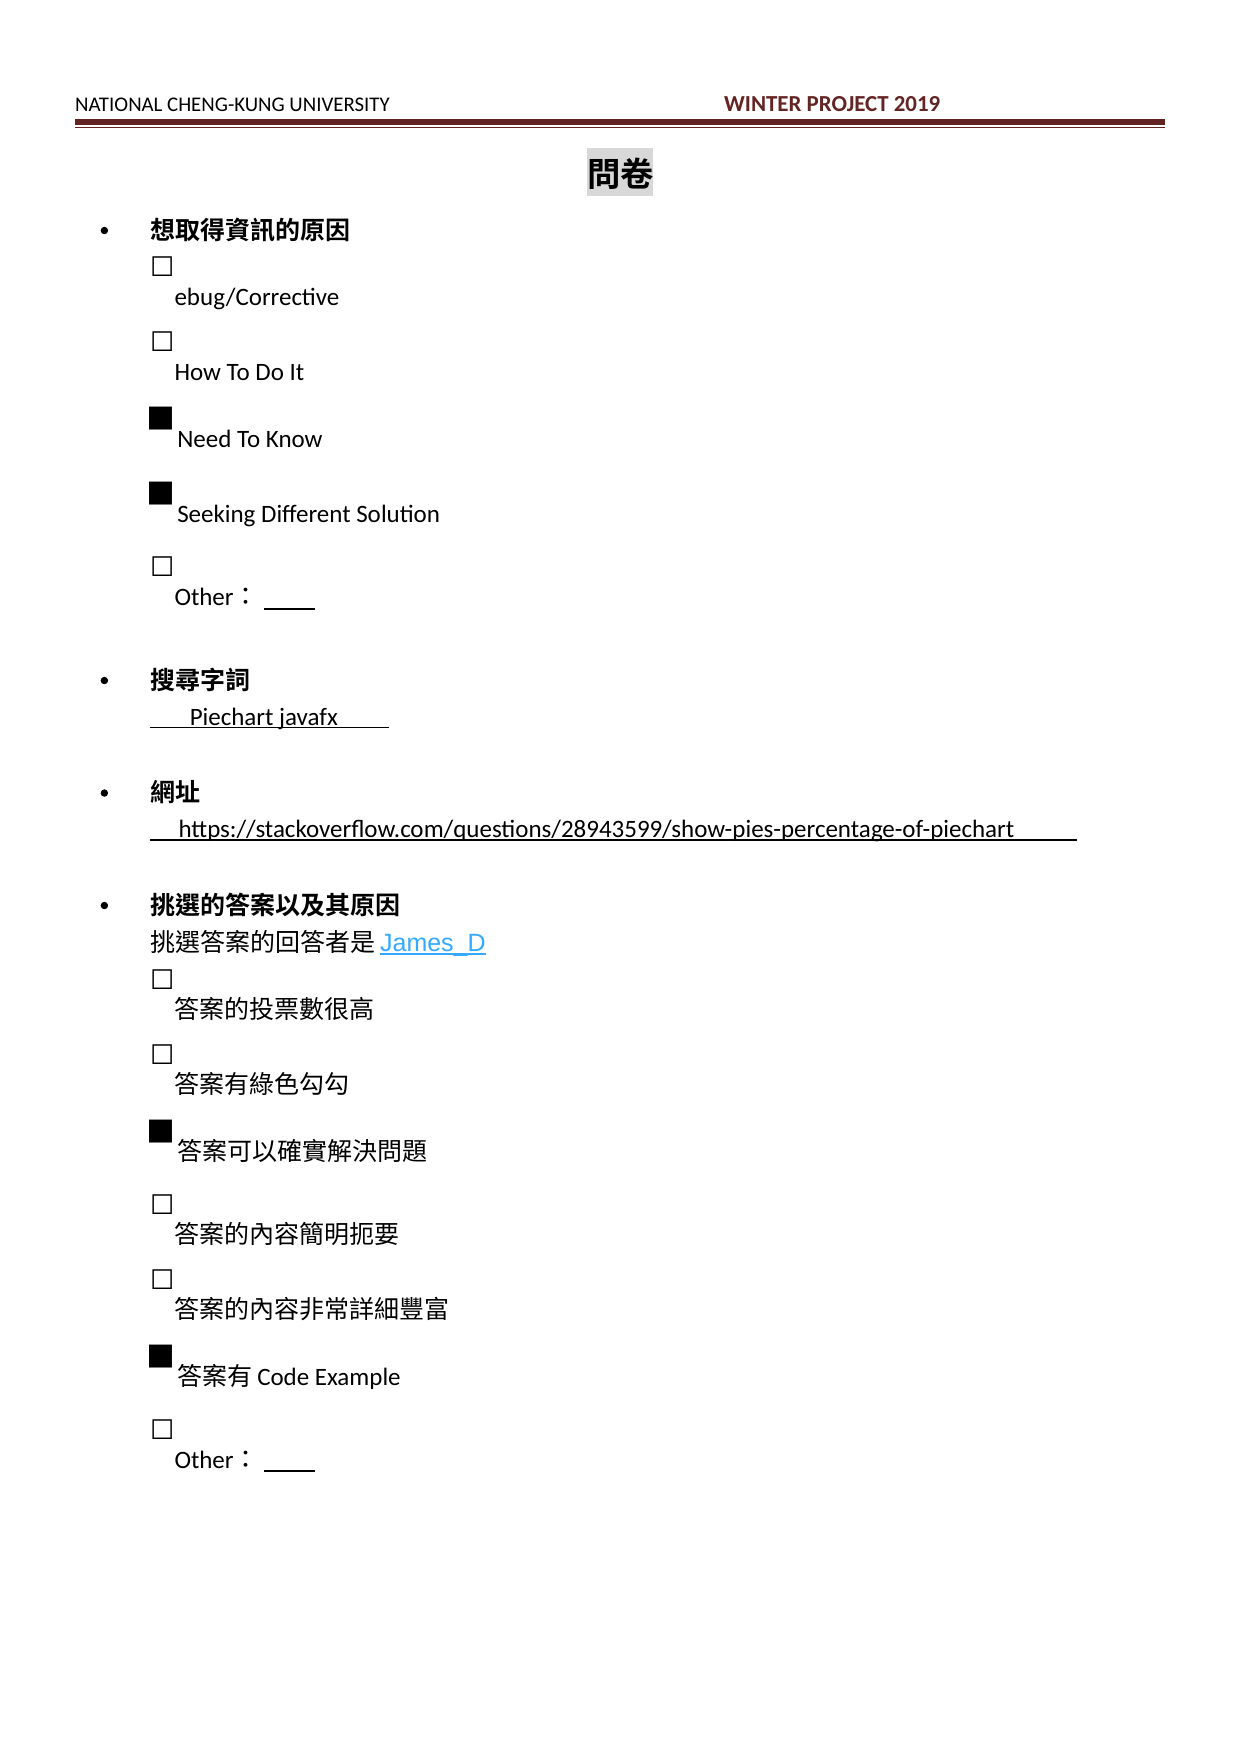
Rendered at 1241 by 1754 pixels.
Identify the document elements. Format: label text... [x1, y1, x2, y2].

list 此答案的內容簡明扼要 [150, 1185, 1165, 1260]
list https://stackoverflow.com/questions/28943599/show-pies-percentage-of-piechart [150, 810, 1165, 847]
list 此答案有綠色勾勾 [150, 1035, 1165, 1110]
text How To Do It [100, 322, 1165, 397]
list 想取得資訊的原因 [100, 210, 1165, 247]
text Need To Know [100, 397, 1165, 472]
text 問卷 [75, 135, 1165, 210]
list 此答案的投票數很高 [150, 960, 1165, 1035]
list 挑選答案的回答者是James_D [150, 922, 1165, 960]
list 此答案可以確實解決問題 [150, 1110, 1165, 1185]
list 挑選的答案以及其原因 [100, 885, 1165, 922]
list 網址 [100, 772, 1165, 810]
text Debug/Corrective [100, 247, 1165, 322]
text Other： [100, 547, 1165, 622]
list 搜尋字詞 [100, 660, 1165, 697]
list Other： [150, 1410, 1165, 1485]
list Piechart javafx [150, 697, 1165, 735]
list 此答案的內容非常詳細豐富 [150, 1260, 1165, 1335]
list 此答案有Code Example [150, 1335, 1165, 1410]
text Seeking Different Solution [100, 472, 1165, 547]
